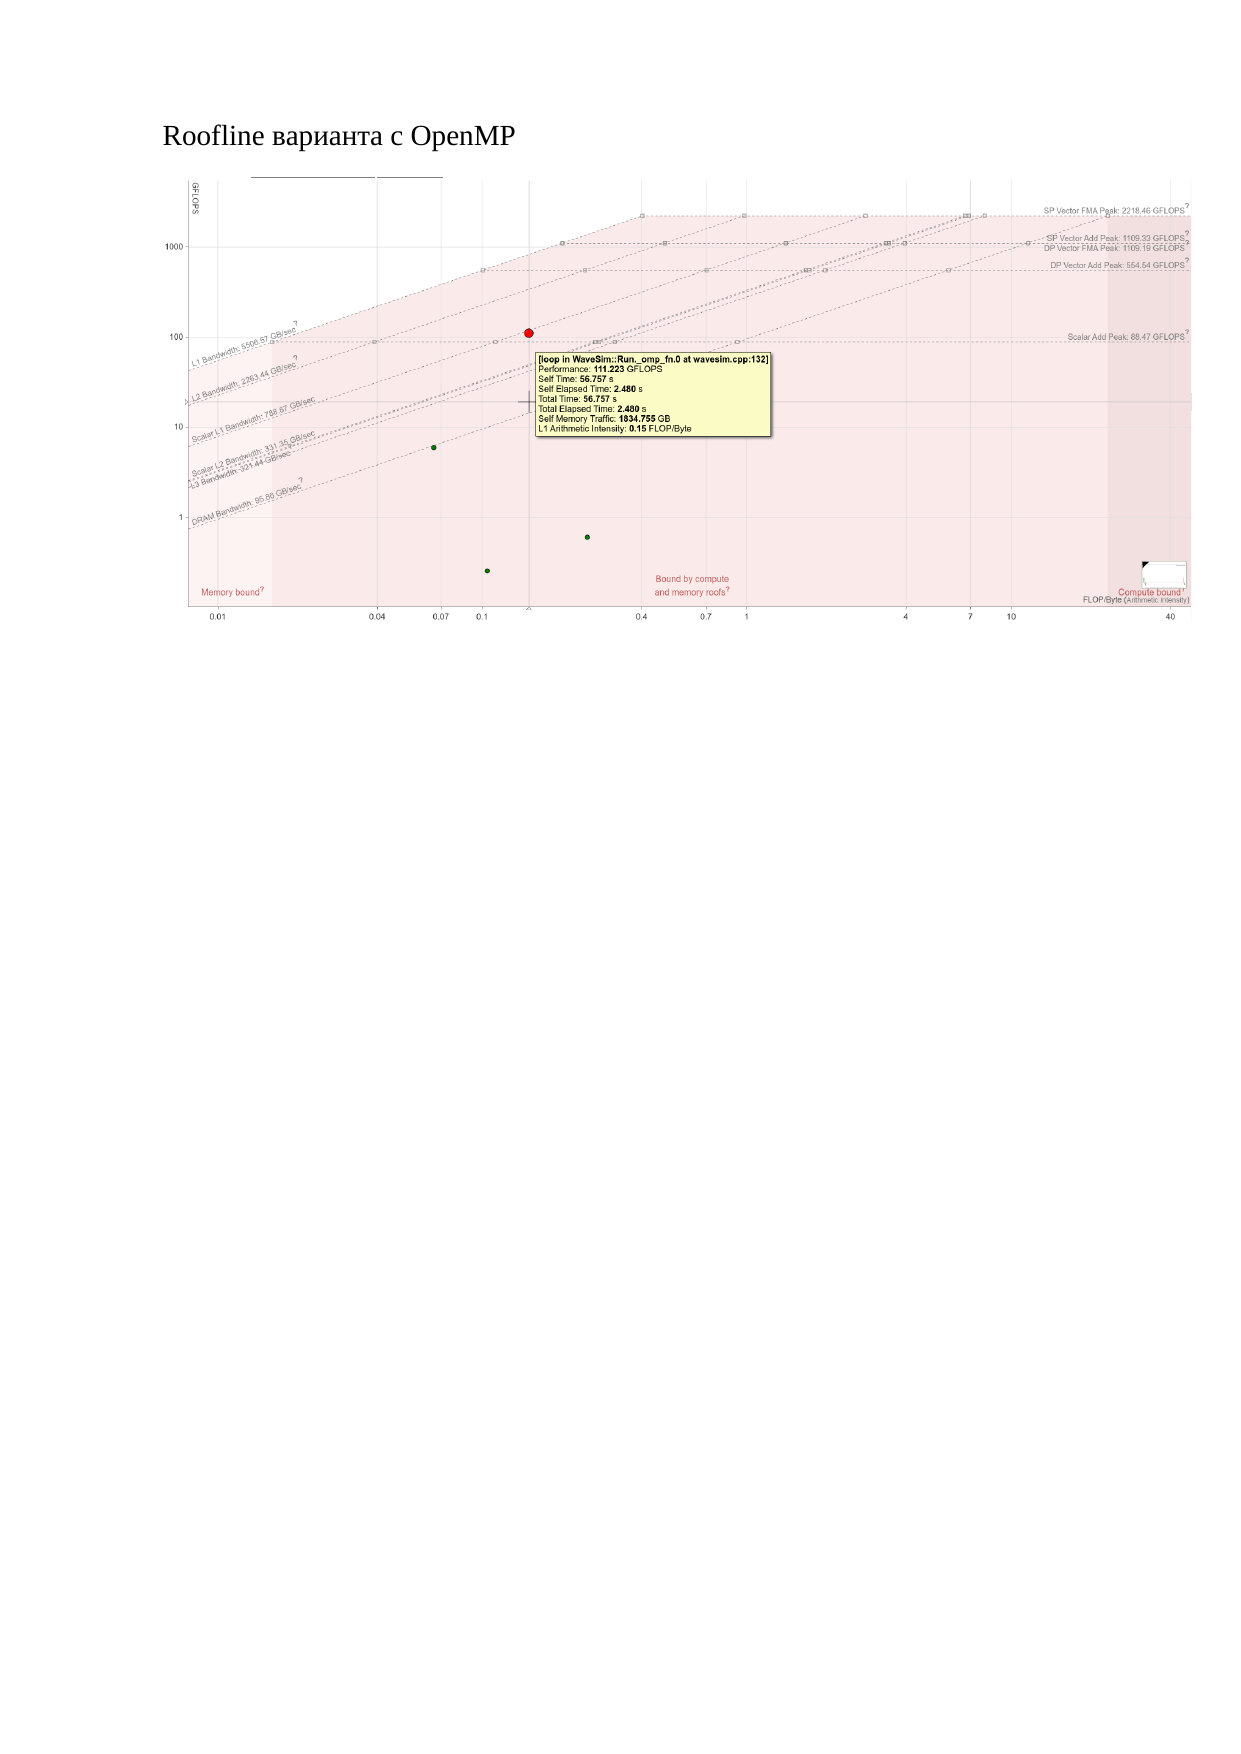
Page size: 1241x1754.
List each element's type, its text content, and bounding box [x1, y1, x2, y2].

picture [162, 177, 1192, 622]
text Roofline варианта с OpenMP [162, 118, 1092, 152]
